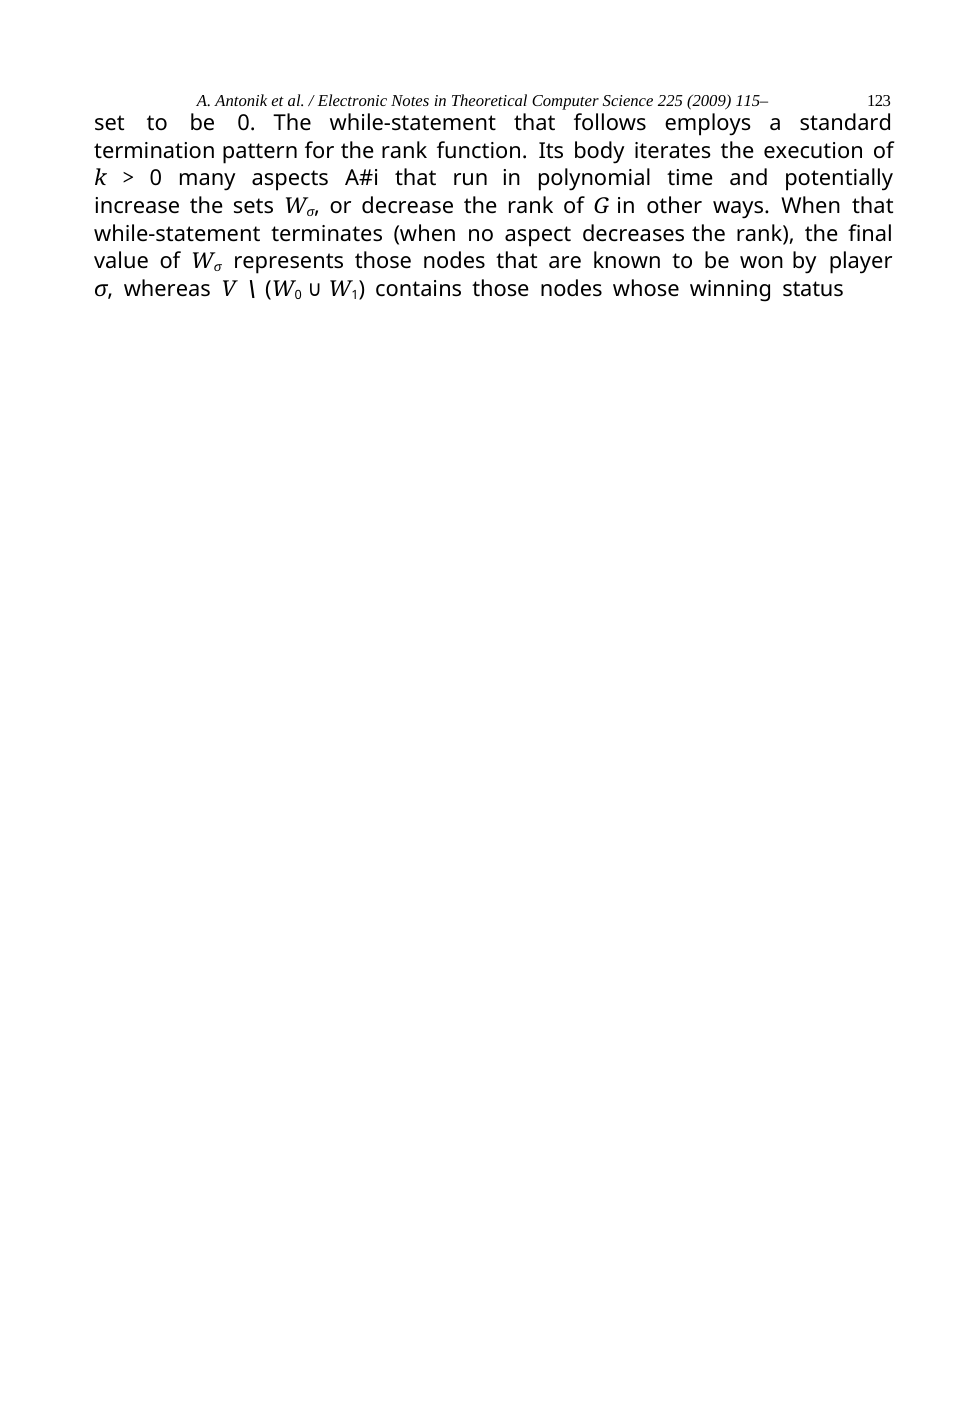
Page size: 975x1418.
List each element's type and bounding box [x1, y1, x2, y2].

text [94, 108, 893, 302]
